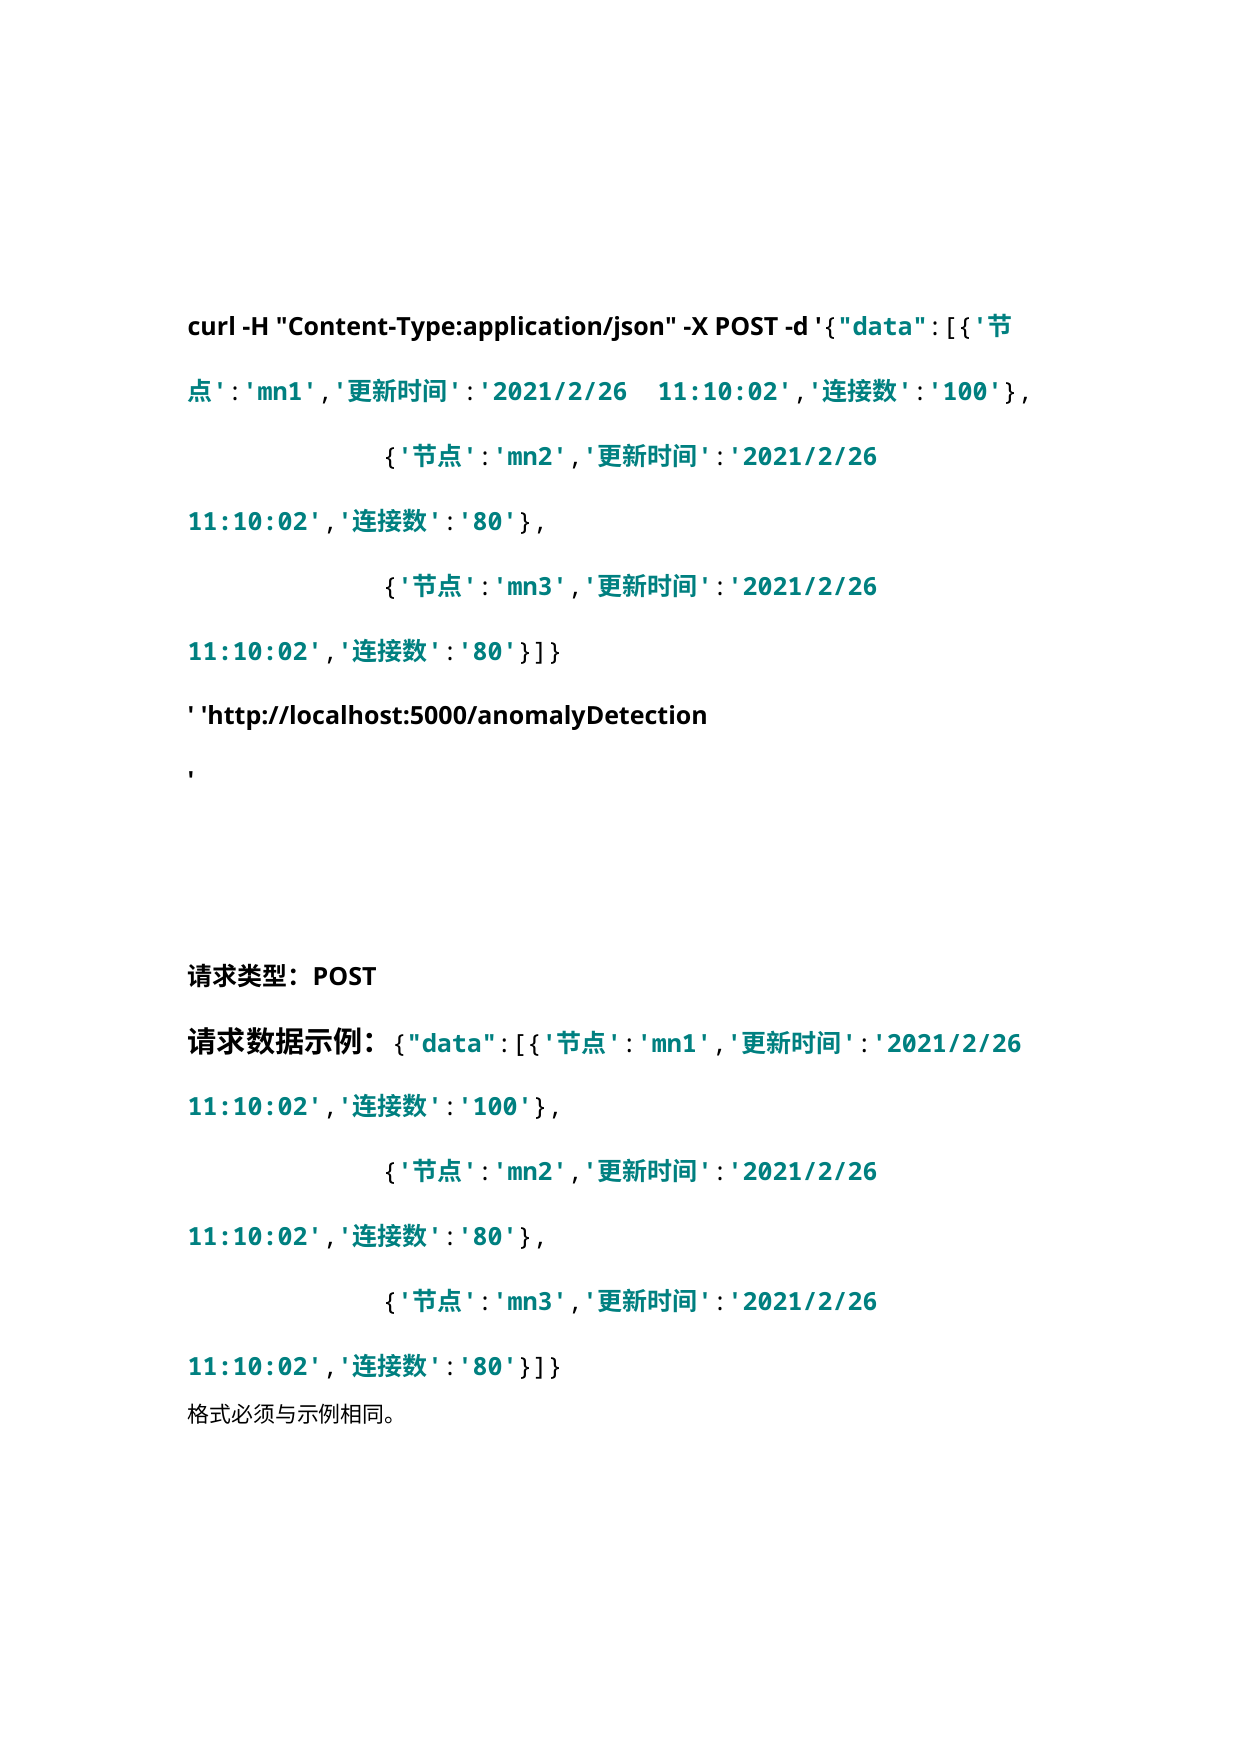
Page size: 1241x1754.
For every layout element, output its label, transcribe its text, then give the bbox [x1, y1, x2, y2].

text 格式必须与示例相同。 [187, 1397, 1053, 1429]
text 请求类型：POST [187, 942, 1053, 1007]
text ' [187, 747, 1053, 812]
text 请求数据示例：{"data":[{'节点':'mn1','更新时间':'2021/2/26 11:10:02','连接数':'100'}, {'节点':'mn2','更新时间':'2021/2/26 11:10:02','连接数':'80'}, {'节点':'mn3','更新时间':'2021/2/26 11:10:02','连接数':'80'}]} [187, 1007, 1053, 1397]
text ' 'http://localhost:5000/anomalyDetection [187, 682, 1053, 747]
text curl -H "Content-Type:application/json" -X POST -d '{"data":[{'节点':'mn1','更新时间':'2021/2/26 11:10:02','连接数':'100'}, {'节点':'mn2','更新时间':'2021/2/26 11:10:02','连接数':'80'}, {'节点':'mn3','更新时间':'2021/2/26 11:10:02','连接数':'80'}]} [187, 292, 1053, 682]
